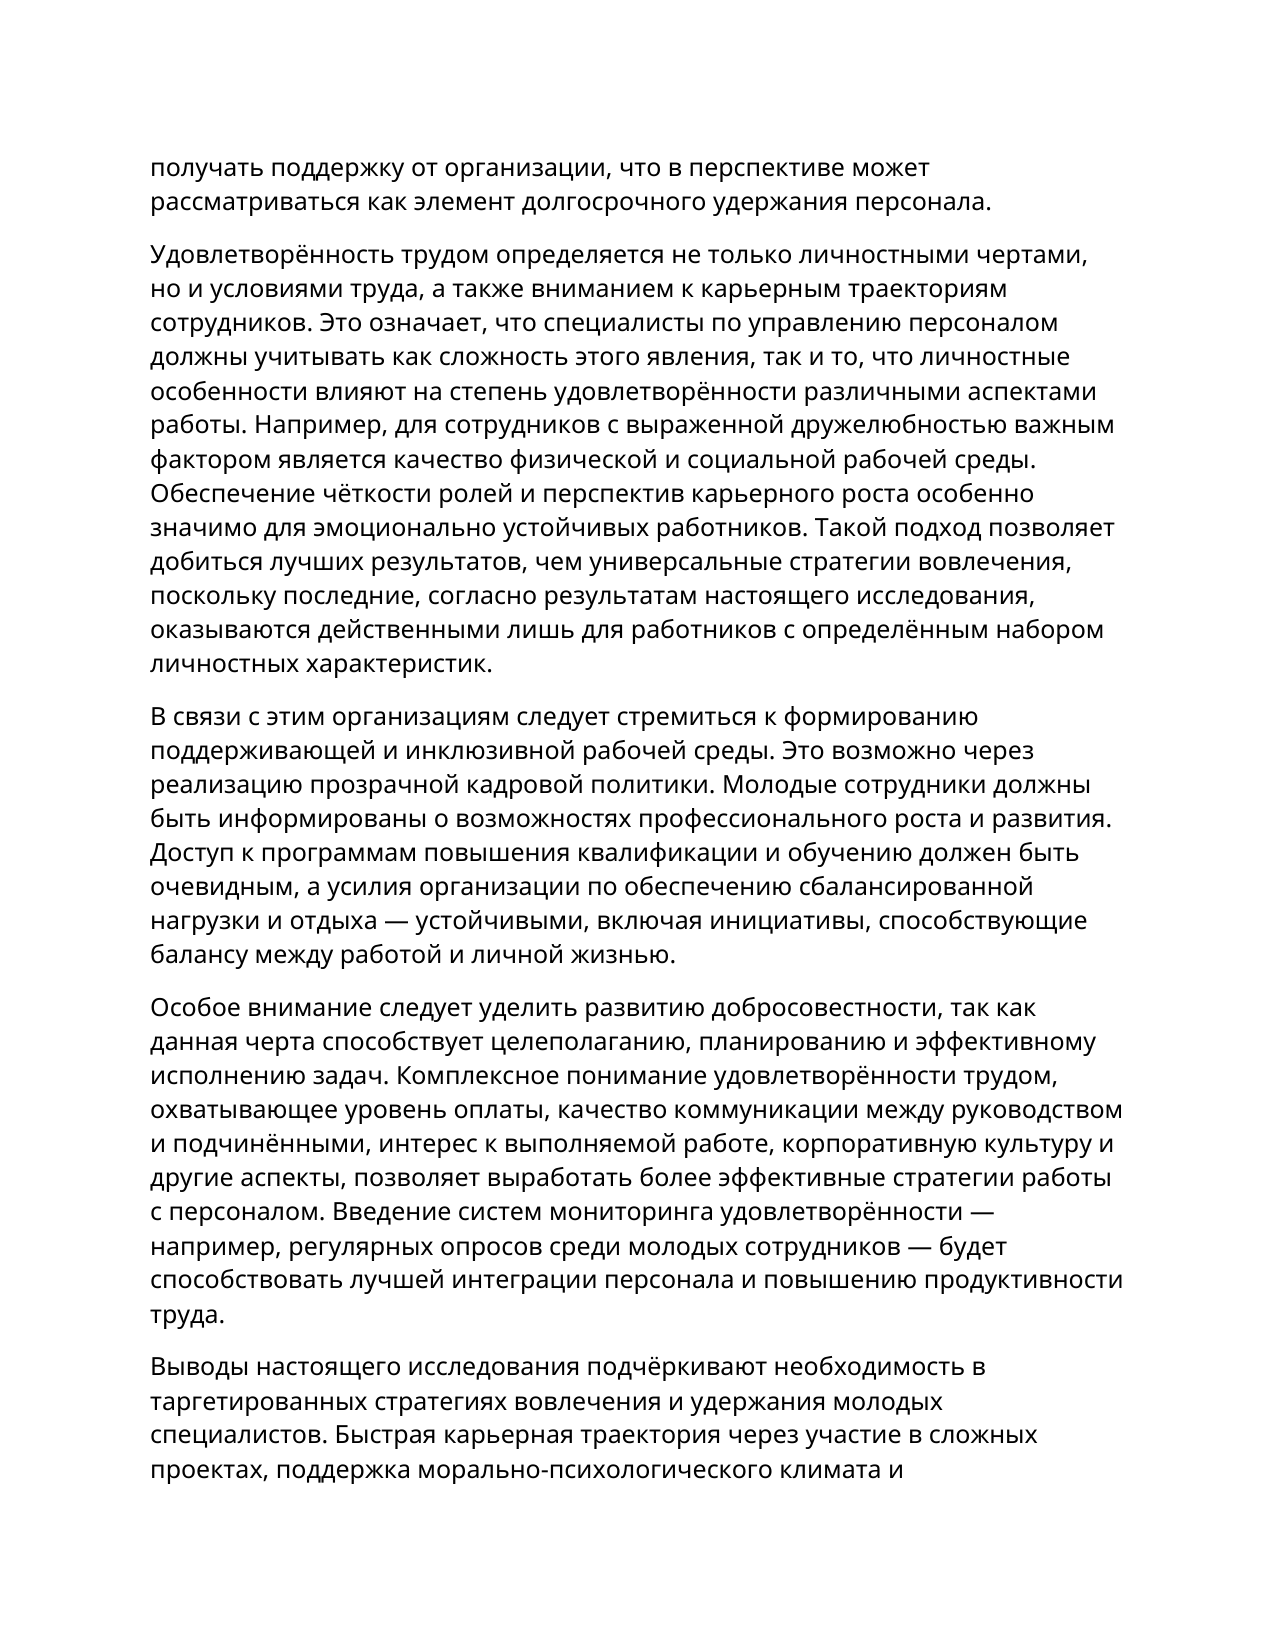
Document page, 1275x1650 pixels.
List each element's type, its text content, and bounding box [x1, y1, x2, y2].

text Особое внимание следует уделить развитию добросовестности, так как данная черта способствует целеполаганию, планированию и эффективному исполнению задач. Комплексное понимание удовлетворённости трудом, охватывающее уровень оплаты, качество коммуникации между руководством и подчинёнными, интерес к выполняемой работе, корпоративную культуру и другие аспекты, позволяет выработать более эффективные стратегии работы с персоналом. Введение систем мониторинга удовлетворённости — например, регулярных опросов среди молодых сотрудников — будет способствовать лучшей интеграции персонала и повышению продуктивности труда. [150, 990, 1125, 1330]
text Удовлетворённость трудом определяется не только личностными чертами, но и условиями труда, а также вниманием к карьерным траекториям сотрудников. Это означает, что специалисты по управлению персоналом должны учитывать как сложность этого явления, так и то, что личностные особенности влияют на степень удовлетворённости различными аспектами работы. Например, для сотрудников с выраженной дружелюбностью важным фактором является качество физической и социальной рабочей среды. Обеспечение чёткости ролей и перспектив карьерного роста особенно значимо для эмоционально устойчивых работников. Такой подход позволяет добиться лучших результатов, чем универсальные стратегии вовлечения, поскольку последние, согласно результатам настоящего исследования, оказываются действенными лишь для работников с определённым набором личностных характеристик. [150, 237, 1125, 680]
text В связи с этим организациям следует стремиться к формированию поддерживающей и инклюзивной рабочей среды. Это возможно через реализацию прозрачной кадровой политики. Молодые сотрудники должны быть информированы о возможностях профессионального роста и развития. Доступ к программам повышения квалификации и обучению должен быть очевидным, а усилия организации по обеспечению сбалансированной нагрузки и отдыха — устойчивыми, включая инициативы, способствующие балансу между работой и личной жизнью. [150, 698, 1125, 971]
